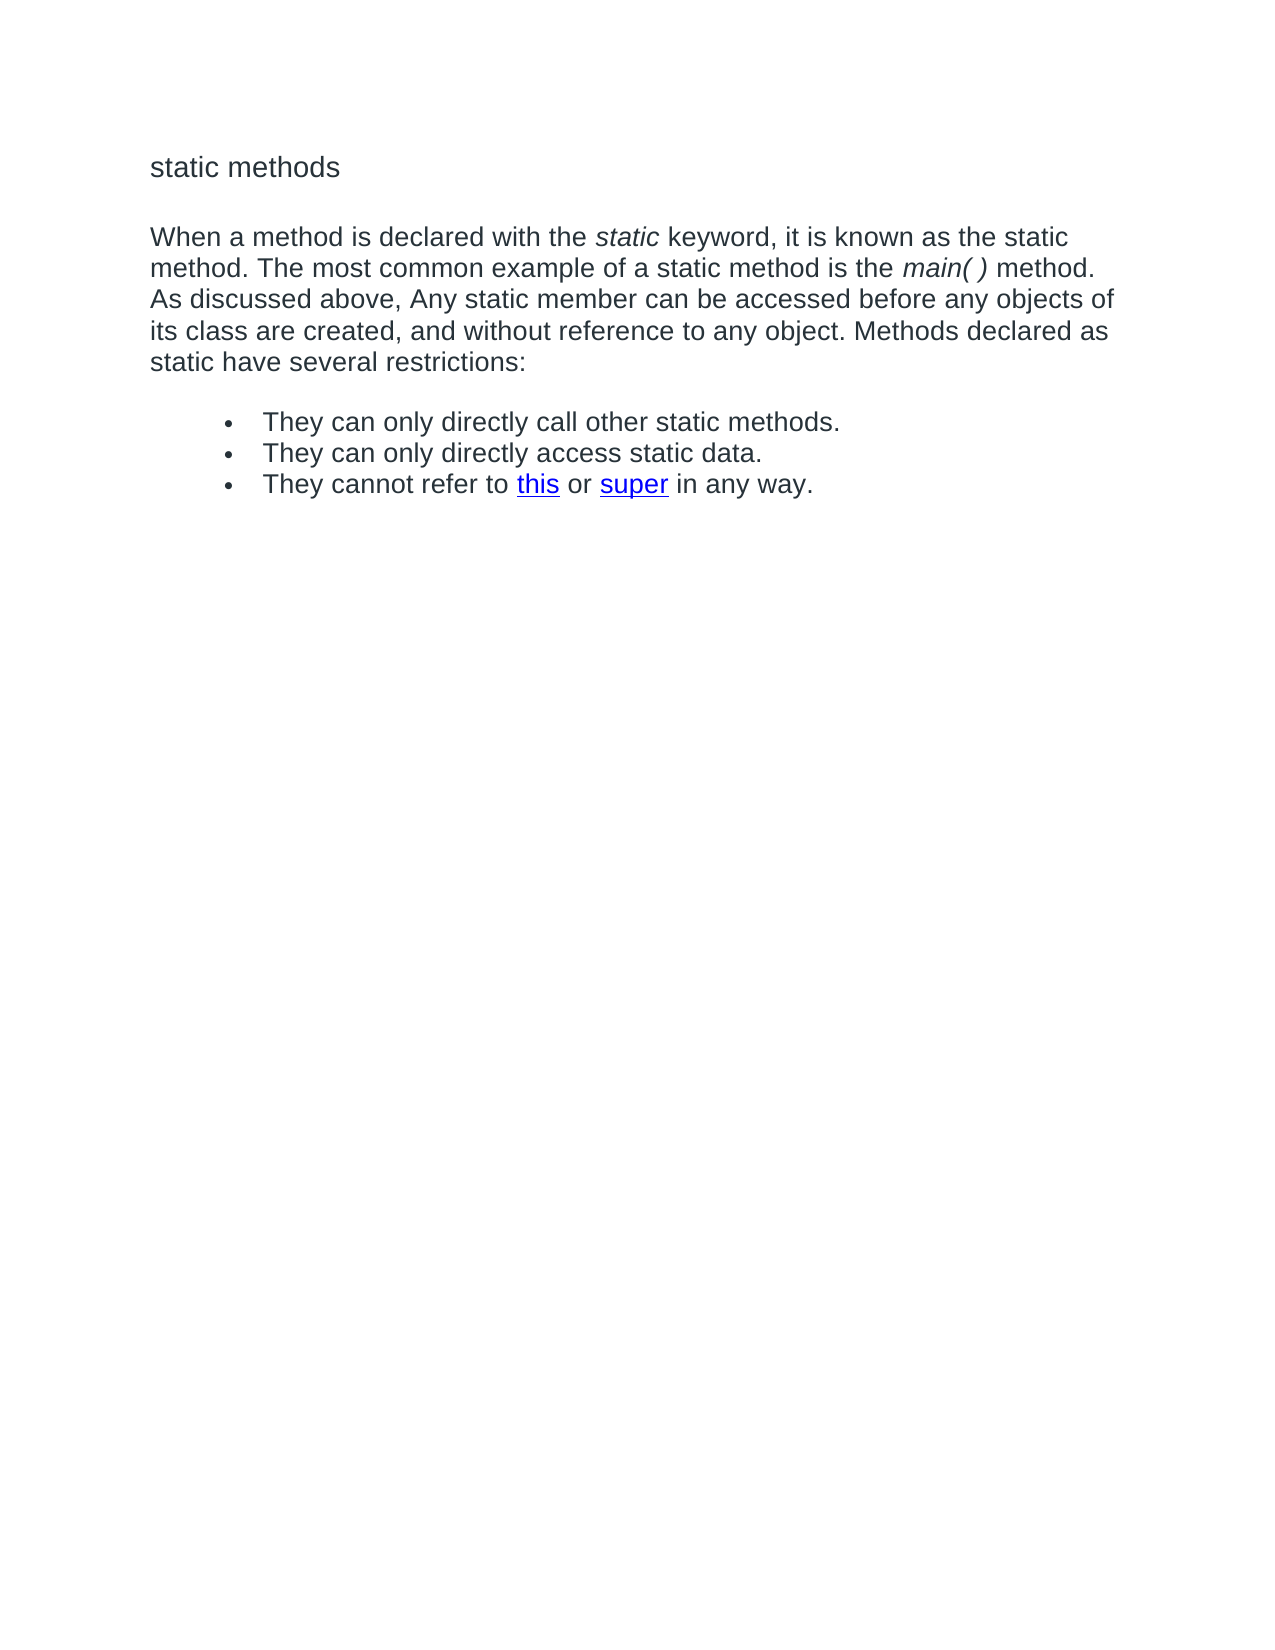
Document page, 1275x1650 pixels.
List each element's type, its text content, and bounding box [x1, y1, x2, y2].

list They can only directly access static data. [225, 437, 1125, 468]
text When a method is declared with the static keyword, it is known as the static method. The most common example of a static method is the main( ) method. As discussed above, Any static member can be accessed before any objects of its class are created, and without reference to any object. Methods declared as static have several restrictions: [150, 221, 1125, 406]
list They can only directly call other static methods. [225, 406, 1125, 437]
subtitle static methods [150, 150, 1125, 183]
list They cannot refer to this or super in any way. [225, 468, 1125, 500]
